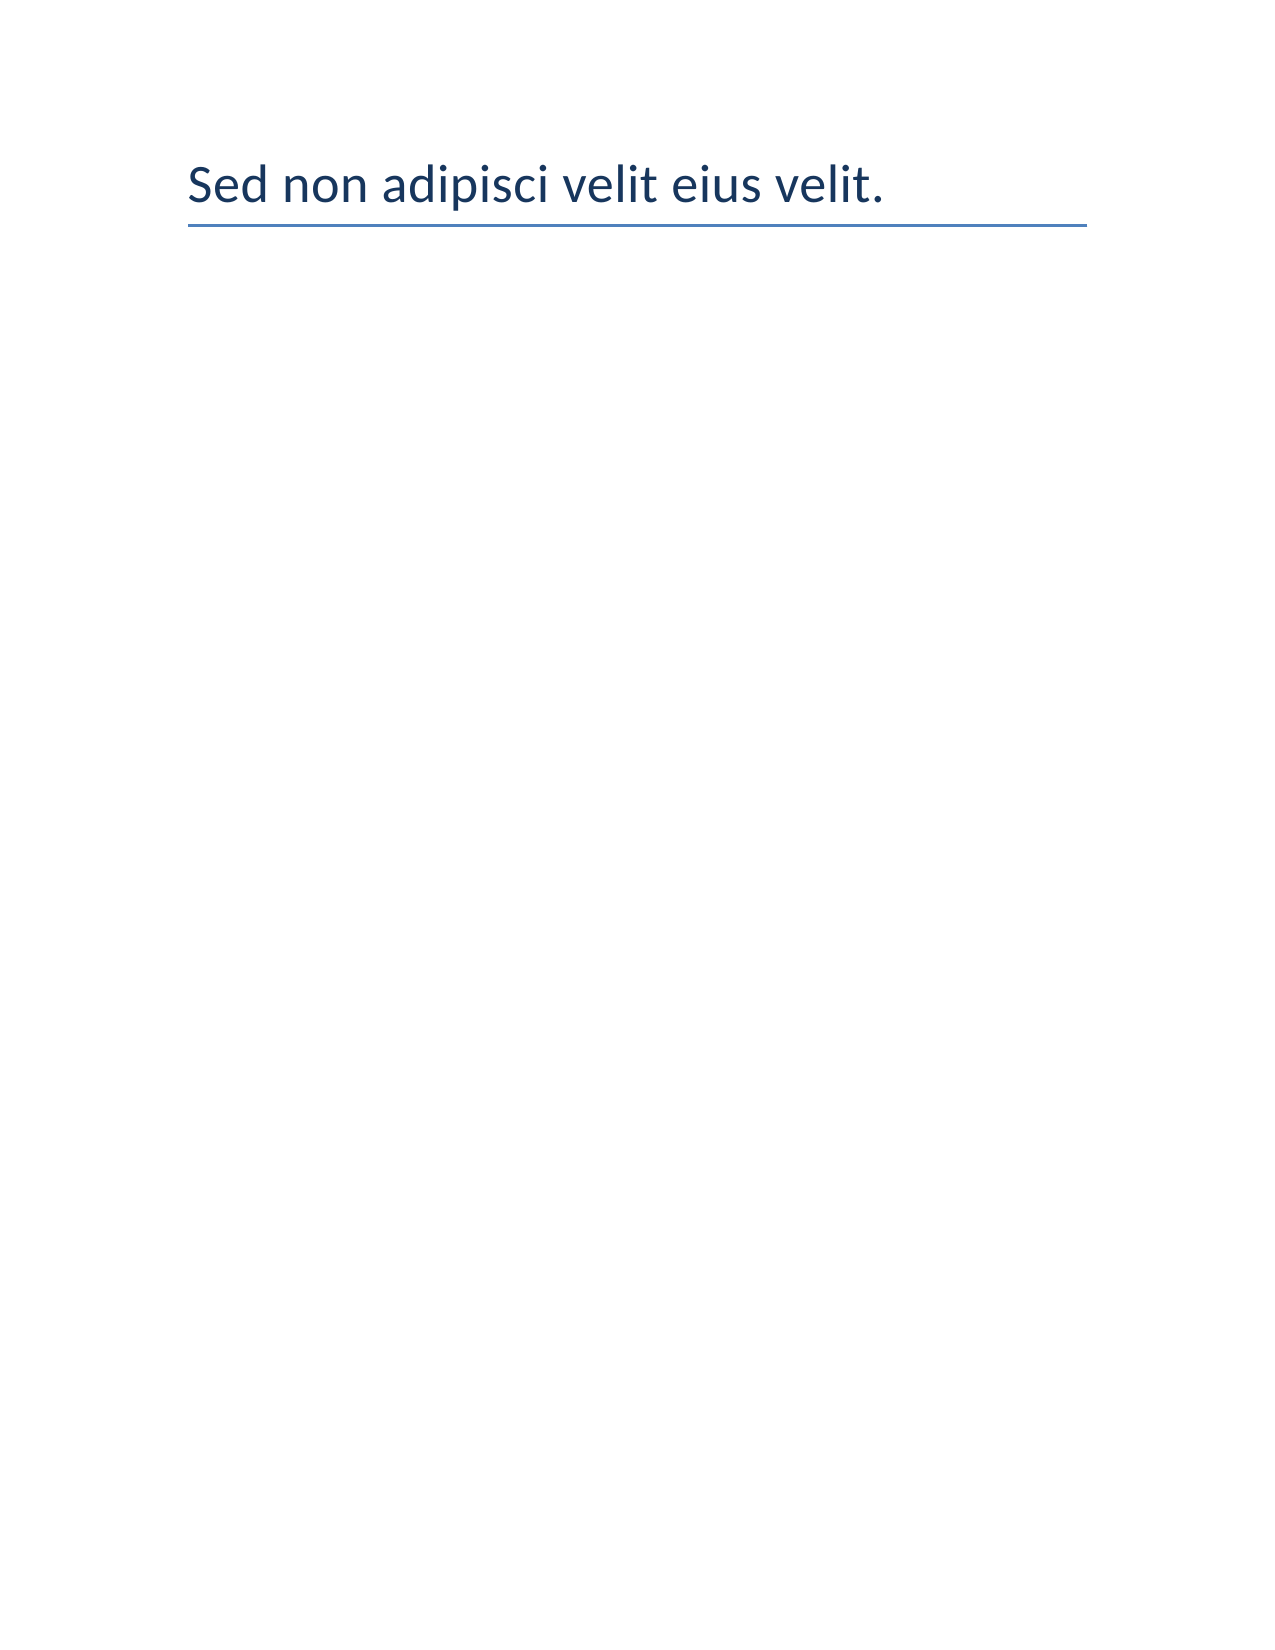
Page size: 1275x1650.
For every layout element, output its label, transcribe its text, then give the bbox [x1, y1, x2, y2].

title Sed non adipisci velit eius velit. [187, 150, 1087, 227]
